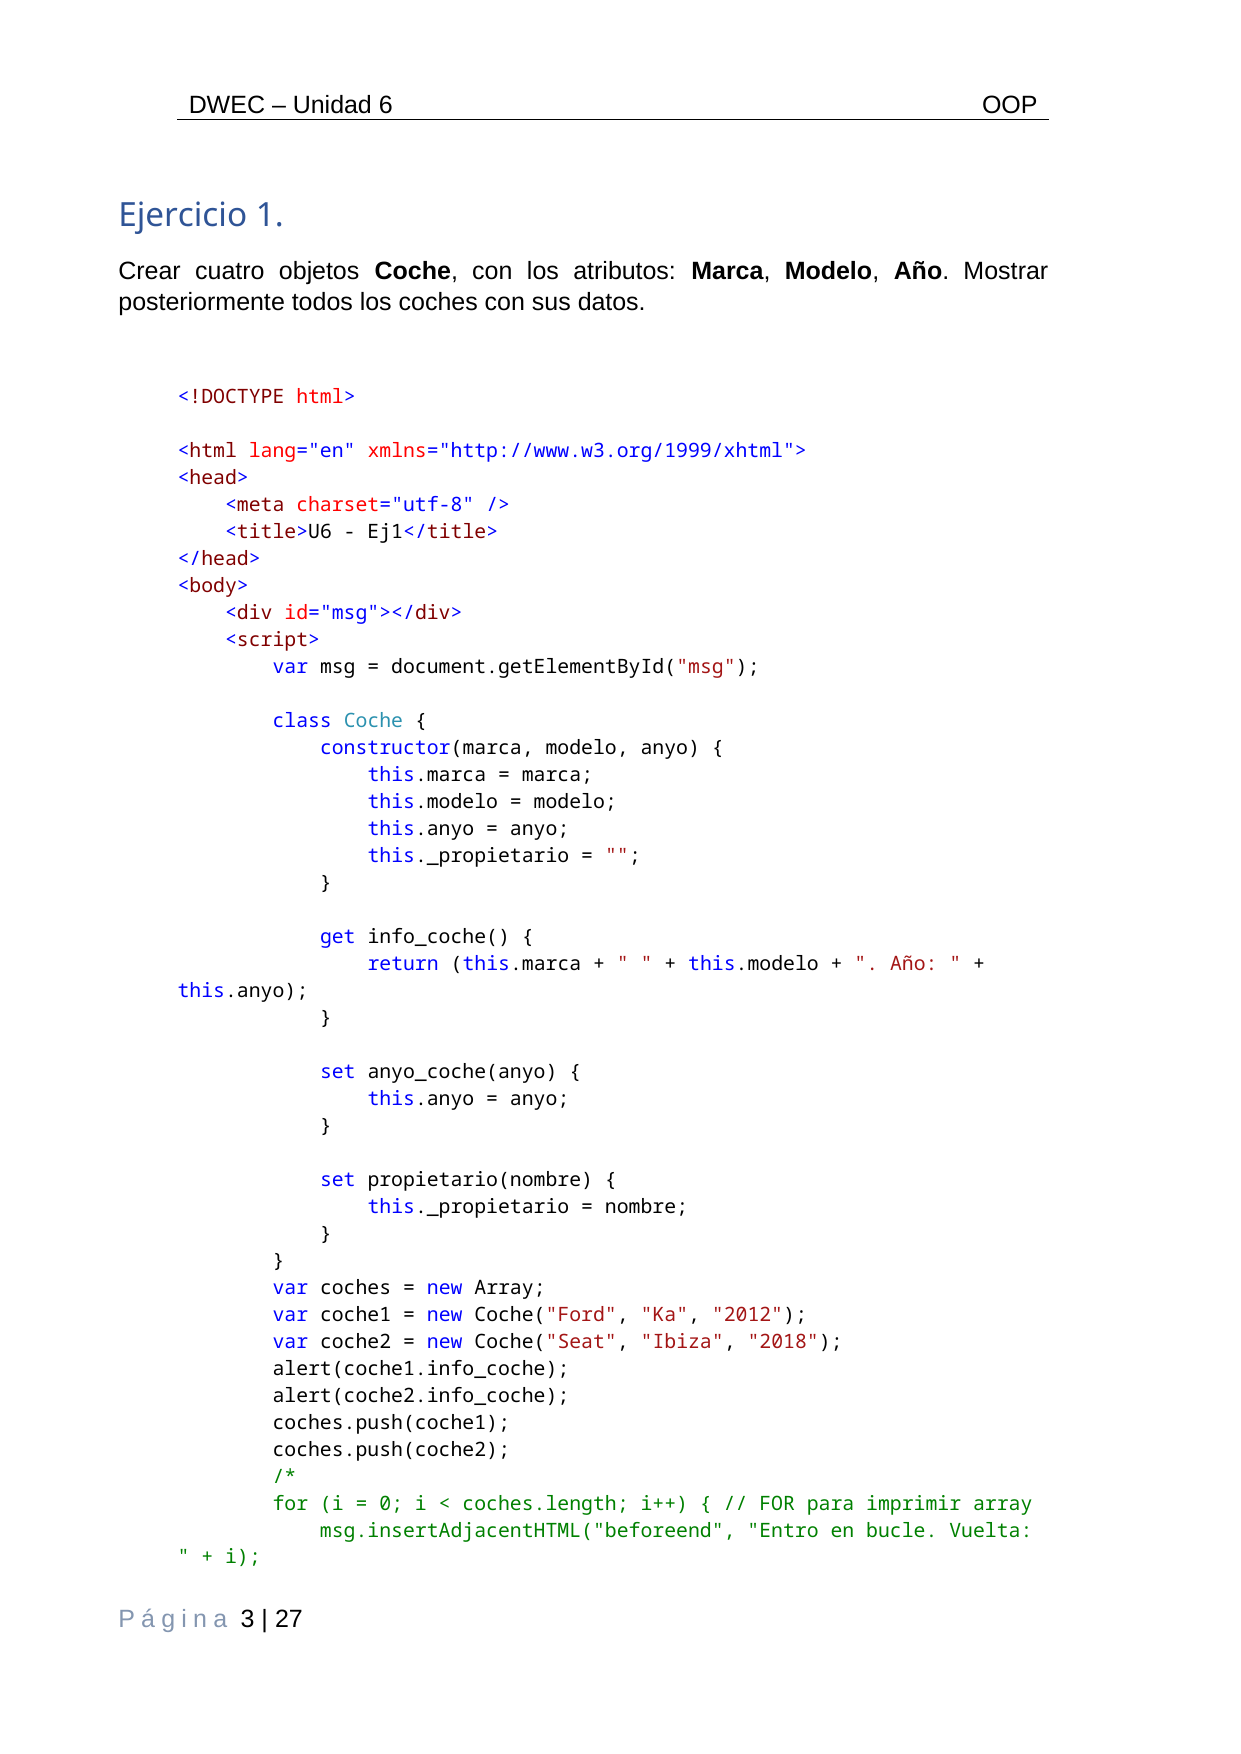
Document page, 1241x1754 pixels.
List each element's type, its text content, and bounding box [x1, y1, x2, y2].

text <meta charset="utf-8" /> [177, 491, 1048, 518]
text </head> [177, 544, 1048, 572]
text class Coche { [177, 706, 1048, 733]
text } [177, 868, 1048, 895]
text this._propietario = nombre; [177, 1192, 1048, 1219]
text <script> [177, 626, 1048, 652]
text this.anyo = anyo; [177, 814, 1048, 841]
text <div id="msg"></div> [177, 598, 1048, 626]
text var msg = document.getElementById("msg"); [177, 652, 1048, 679]
text <html lang="en" xmlns="http://www.w3.org/1999/xhtml"> [177, 437, 1048, 464]
text msg.insertAdjacentHTML("beforeend", "Entro en bucle. Vuelta: " + i); [177, 1516, 1048, 1570]
text } [177, 1219, 1048, 1246]
text return (this.marca + " " + this.modelo + ". Año: " + this.anyo); [177, 949, 1048, 1003]
text coches.push(coche1); [177, 1408, 1048, 1435]
text set propietario(nombre) { [177, 1165, 1048, 1192]
text } [177, 1111, 1048, 1138]
text for (i = 0; i < coches.length; i++) { // FOR para imprimir array [177, 1489, 1048, 1516]
subtitle Ejercicio 1. [118, 191, 1048, 236]
text var coche2 = new Coche("Seat", "Ibiza", "2018"); [177, 1327, 1048, 1354]
text } [177, 1003, 1048, 1030]
text alert(coche2.info_coche); [177, 1381, 1048, 1408]
text <!DOCTYPE html> [177, 383, 1048, 410]
text this.anyo = anyo; [177, 1084, 1048, 1111]
text this.marca = marca; [177, 760, 1048, 787]
text } [177, 1246, 1048, 1273]
text <head> [177, 464, 1048, 491]
text get info_coche() { [177, 922, 1048, 949]
text alert(coche1.info_coche); [177, 1354, 1048, 1381]
text coches.push(coche2); [177, 1435, 1048, 1462]
text <body> [177, 572, 1048, 598]
text constructor(marca, modelo, anyo) { [177, 733, 1048, 760]
text var coche1 = new Coche("Ford", "Ka", "2012"); [177, 1300, 1048, 1327]
text Crear cuatro objetos Coche, con los atributos: Marca, Modelo, Año. Mostrar posteriormente todos los coches con sus datos. [118, 256, 1048, 316]
text <title>U6 - Ej1</title> [177, 518, 1048, 544]
text /* [177, 1462, 1048, 1489]
text set anyo_coche(anyo) { [177, 1057, 1048, 1084]
text var coches = new Array; [177, 1273, 1048, 1300]
text this.modelo = modelo; [177, 787, 1048, 814]
text this._propietario = ""; [177, 841, 1048, 868]
